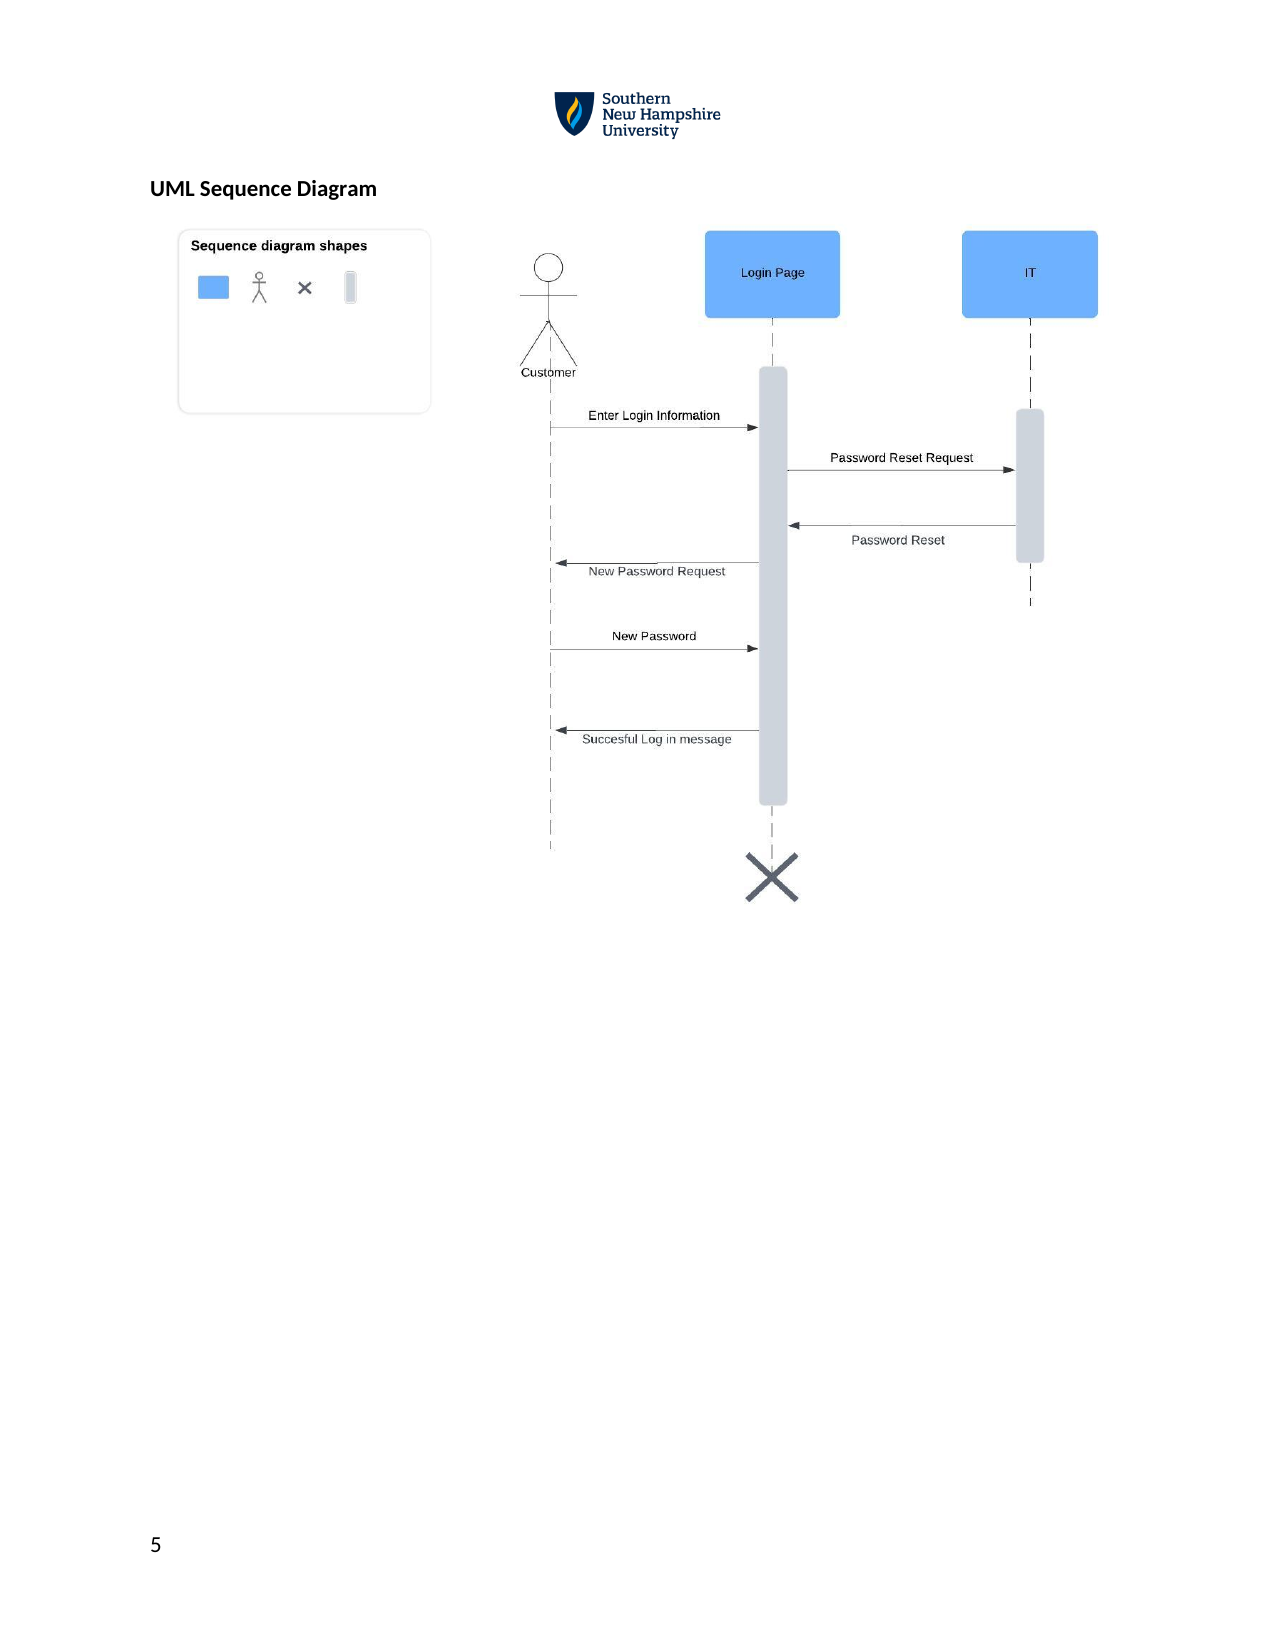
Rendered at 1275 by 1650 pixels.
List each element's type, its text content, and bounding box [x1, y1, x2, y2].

subtitle UML Sequence Diagram [150, 174, 1125, 202]
picture [150, 202, 1125, 934]
picture [546, 75, 729, 154]
